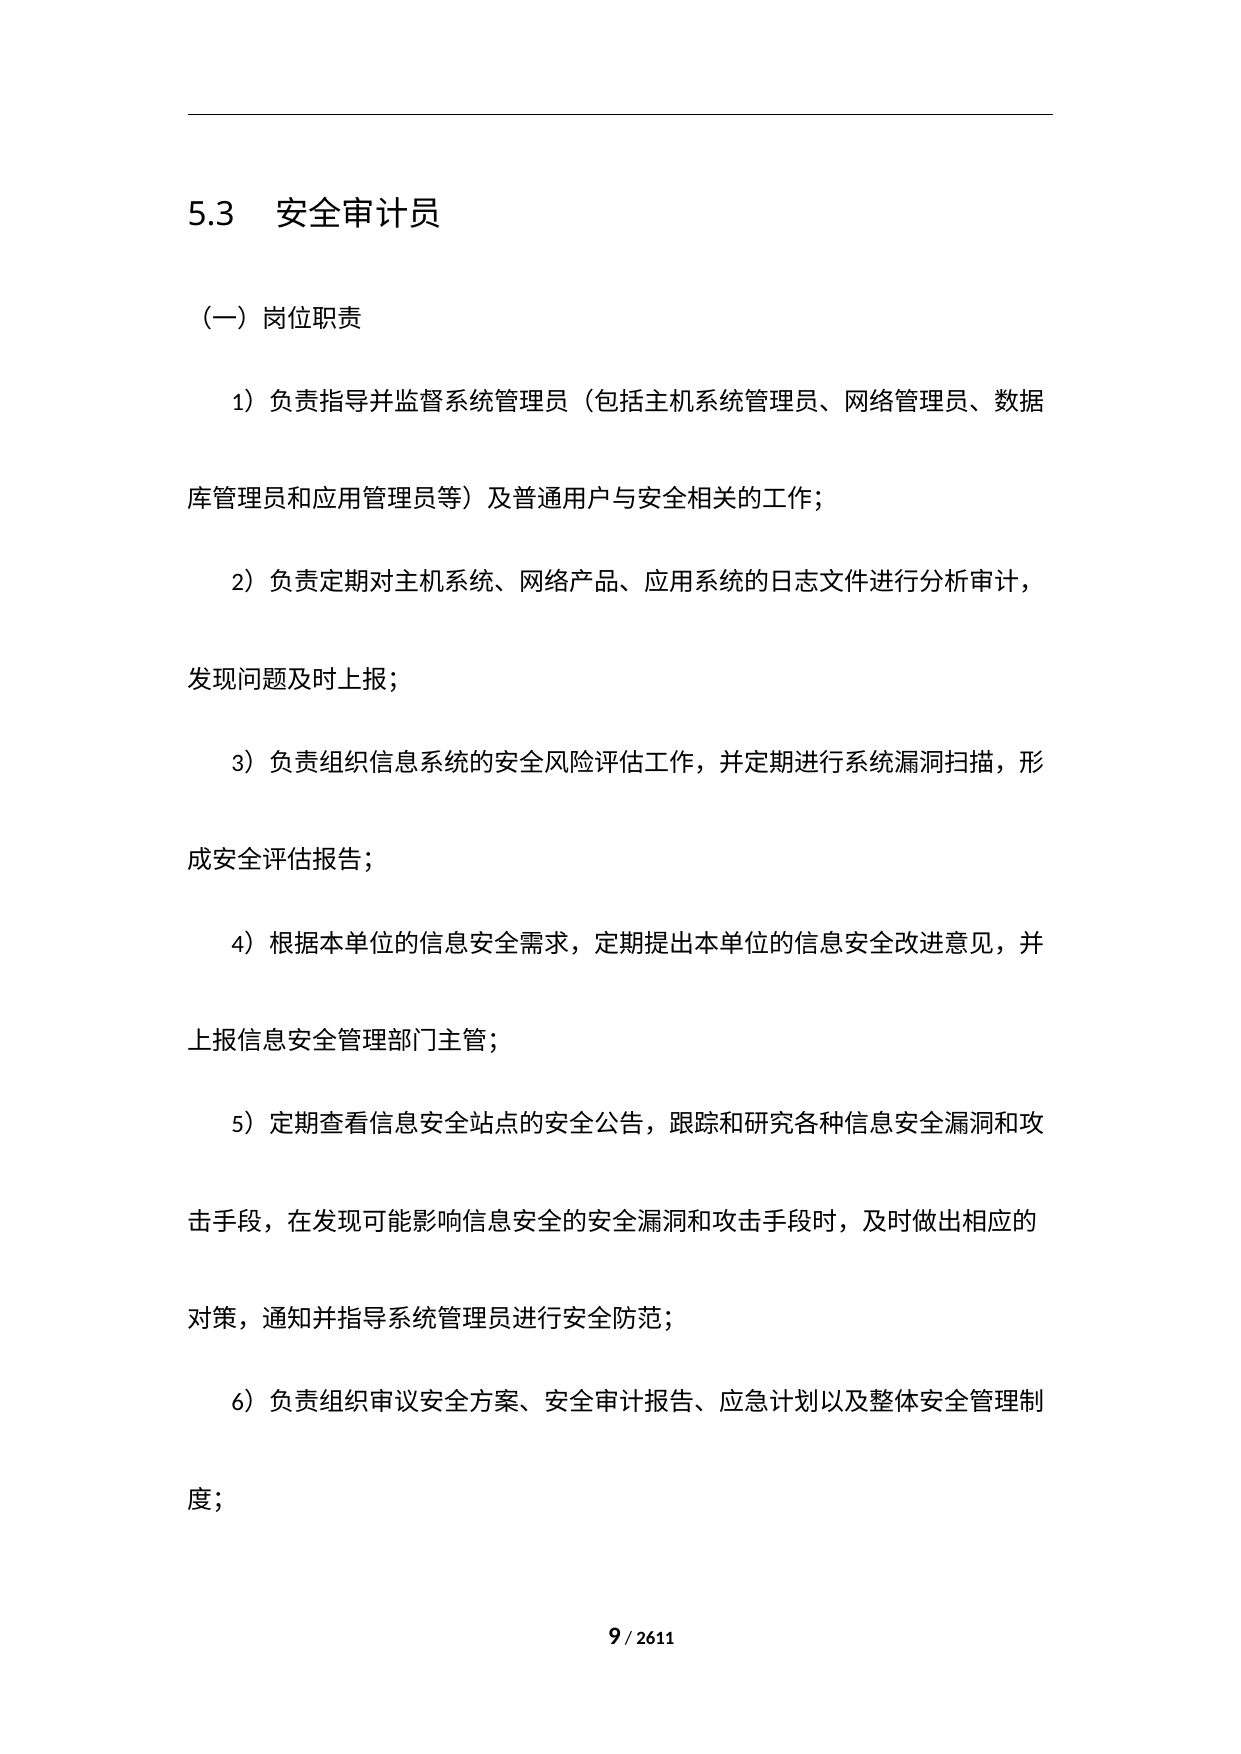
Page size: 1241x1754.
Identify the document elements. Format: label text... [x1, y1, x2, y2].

text 3）负责组织信息系统的安全风险评估工作，并定期进行系统漏洞扫描，形成安全评估报告； [187, 728, 1053, 891]
text （一）岗位职责 [187, 284, 1053, 349]
text 6）负责组织审议安全方案、安全审计报告、应急计划以及整体安全管理制度； [187, 1367, 1053, 1530]
text 1）负责指导并监督系统管理员（包括主机系统管理员、网络管理员、数据库管理员和应用管理员等）及普通用户与安全相关的工作； [187, 367, 1053, 529]
subtitle 安全审计员 [187, 178, 1053, 243]
text 4）根据本单位的信息安全需求，定期提出本单位的信息安全改进意见，并上报信息安全管理部门主管； [187, 909, 1053, 1071]
text 2）负责定期对主机系统、网络产品、应用系统的日志文件进行分析审计，发现问题及时上报； [187, 547, 1053, 710]
text 5）定期查看信息安全站点的安全公告，跟踪和研究各种信息安全漏洞和攻击手段，在发现可能影响信息安全的安全漏洞和攻击手段时，及时做出相应的对策，通知并指导系统管理员进行安全防范； [187, 1089, 1053, 1349]
